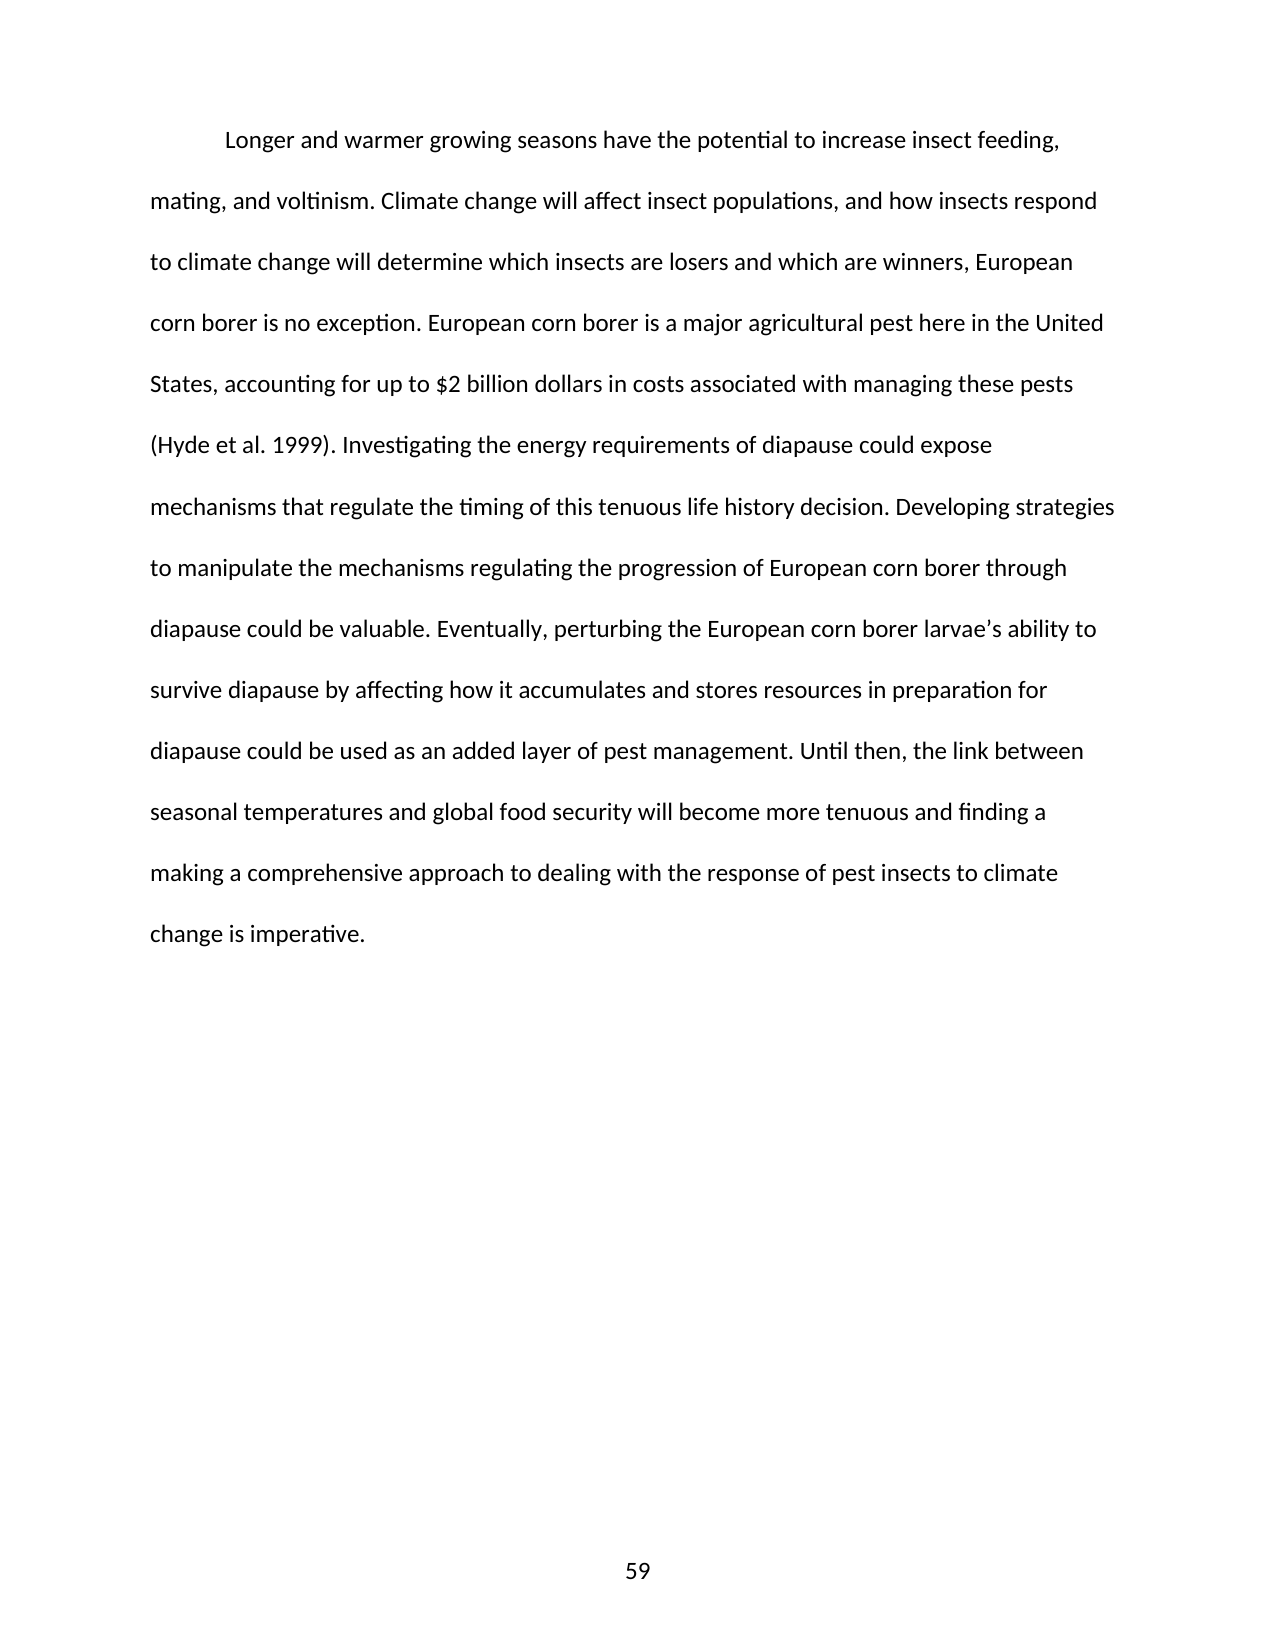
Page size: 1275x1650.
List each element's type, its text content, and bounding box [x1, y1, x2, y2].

text Longer and warmer growing seasons have the potential to increase insect feeding, mating, and voltinism. Climate change will affect insect populations, and how insects respond to climate change will determine which insects are losers and which are winners, European corn borer is no exception. European corn borer is a major agricultural pest here in the United States, accounting for up to $2 billion dollars in costs associated with managing these pests (Hyde et al. 1999). Investigating the energy requirements of diapause could expose mechanisms that regulate the timing of this tenuous life history decision. Developing strategies to manipulate the mechanisms regulating the progression of European corn borer through diapause could be valuable. Eventually, perturbing the European corn borer larvae’s ability to survive diapause by affecting how it accumulates and stores resources in preparation for diapause could be used as an added layer of pest management. Until then, the link between seasonal temperatures and global food security will become more tenuous and finding a making a comprehensive approach to dealing with the response of pest insects to climate change is imperative. [150, 124, 1124, 948]
